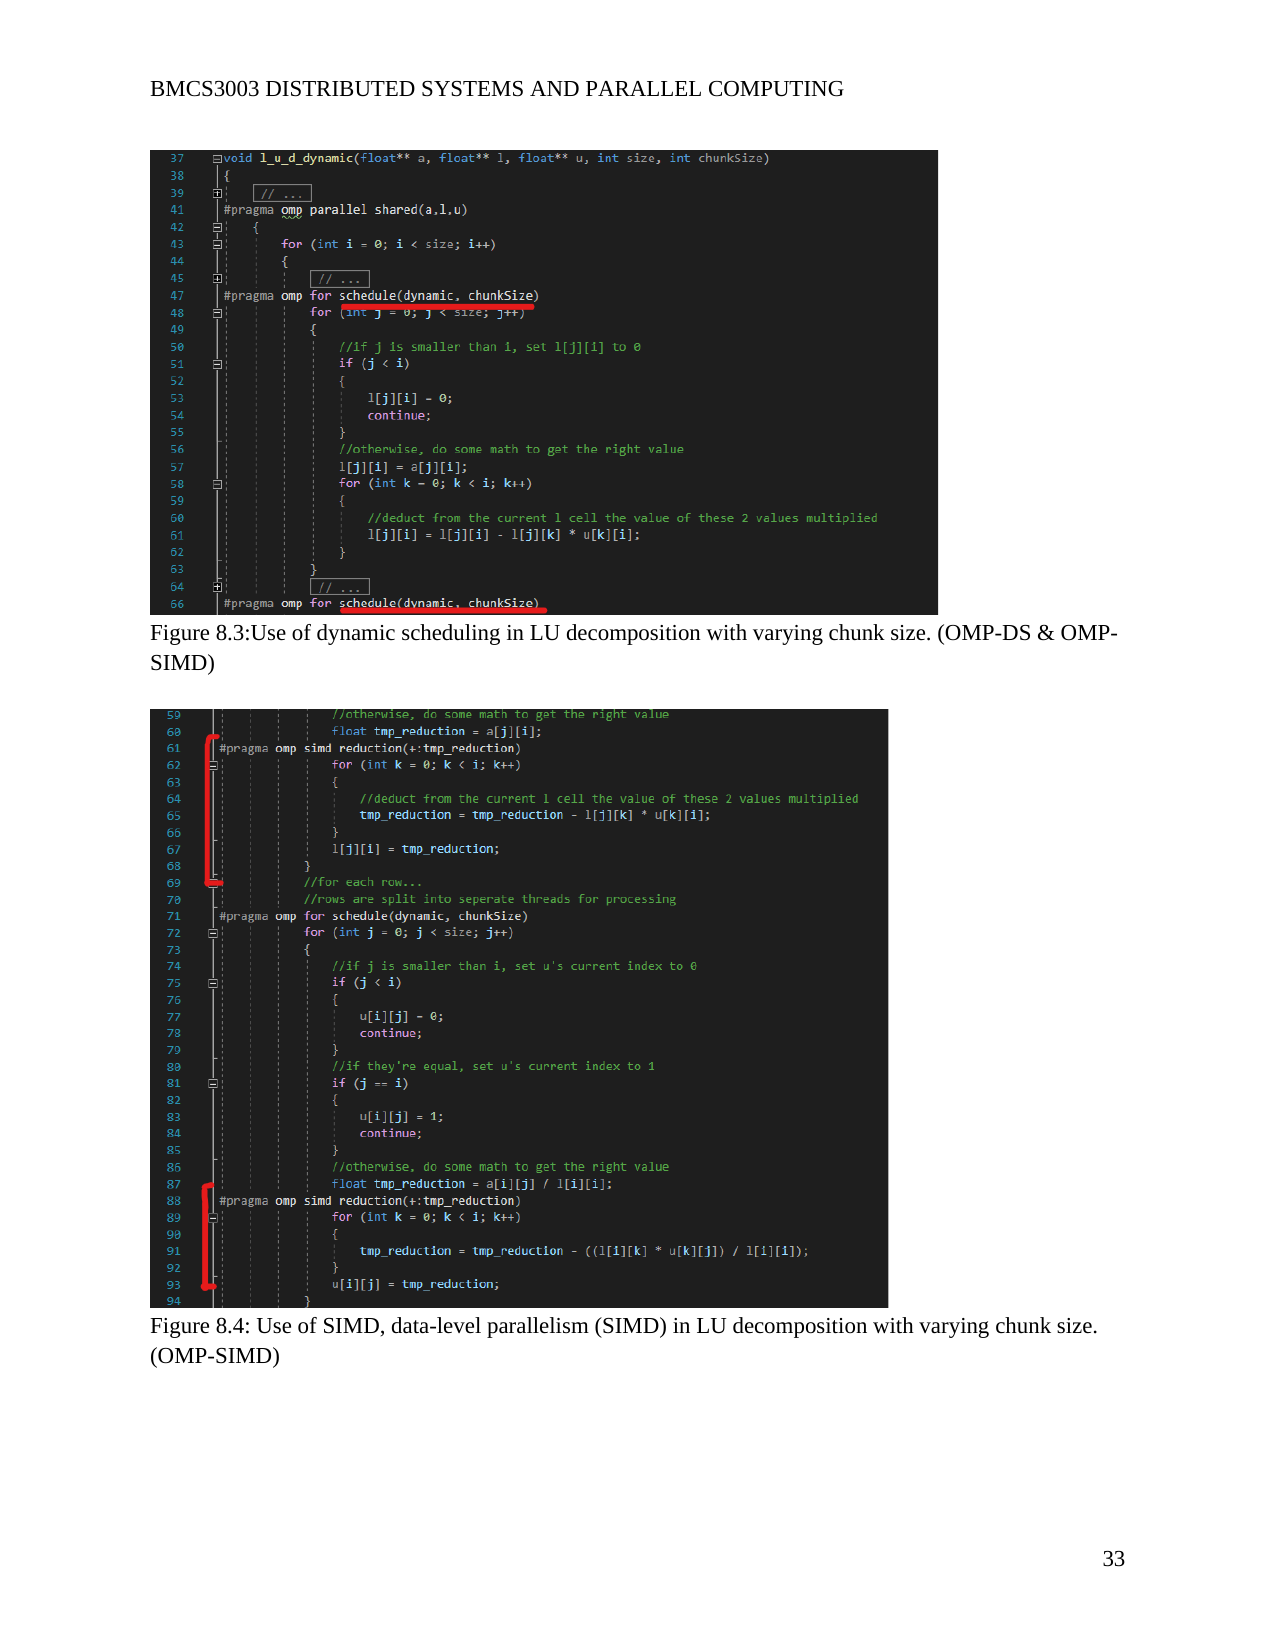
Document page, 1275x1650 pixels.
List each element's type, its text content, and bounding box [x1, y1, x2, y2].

picture [150, 709, 889, 1308]
picture [150, 150, 939, 615]
text Figure 8.4: Use of SIMD, data-level parallelism (SIMD) in LU decomposition with varying chunk size. (OMP-SIMD) [150, 1312, 1125, 1368]
text Figure 8.3:Use of dynamic scheduling in LU decomposition with varying chunk size. (OMP-DS & OMP-SIMD) [150, 619, 1125, 675]
